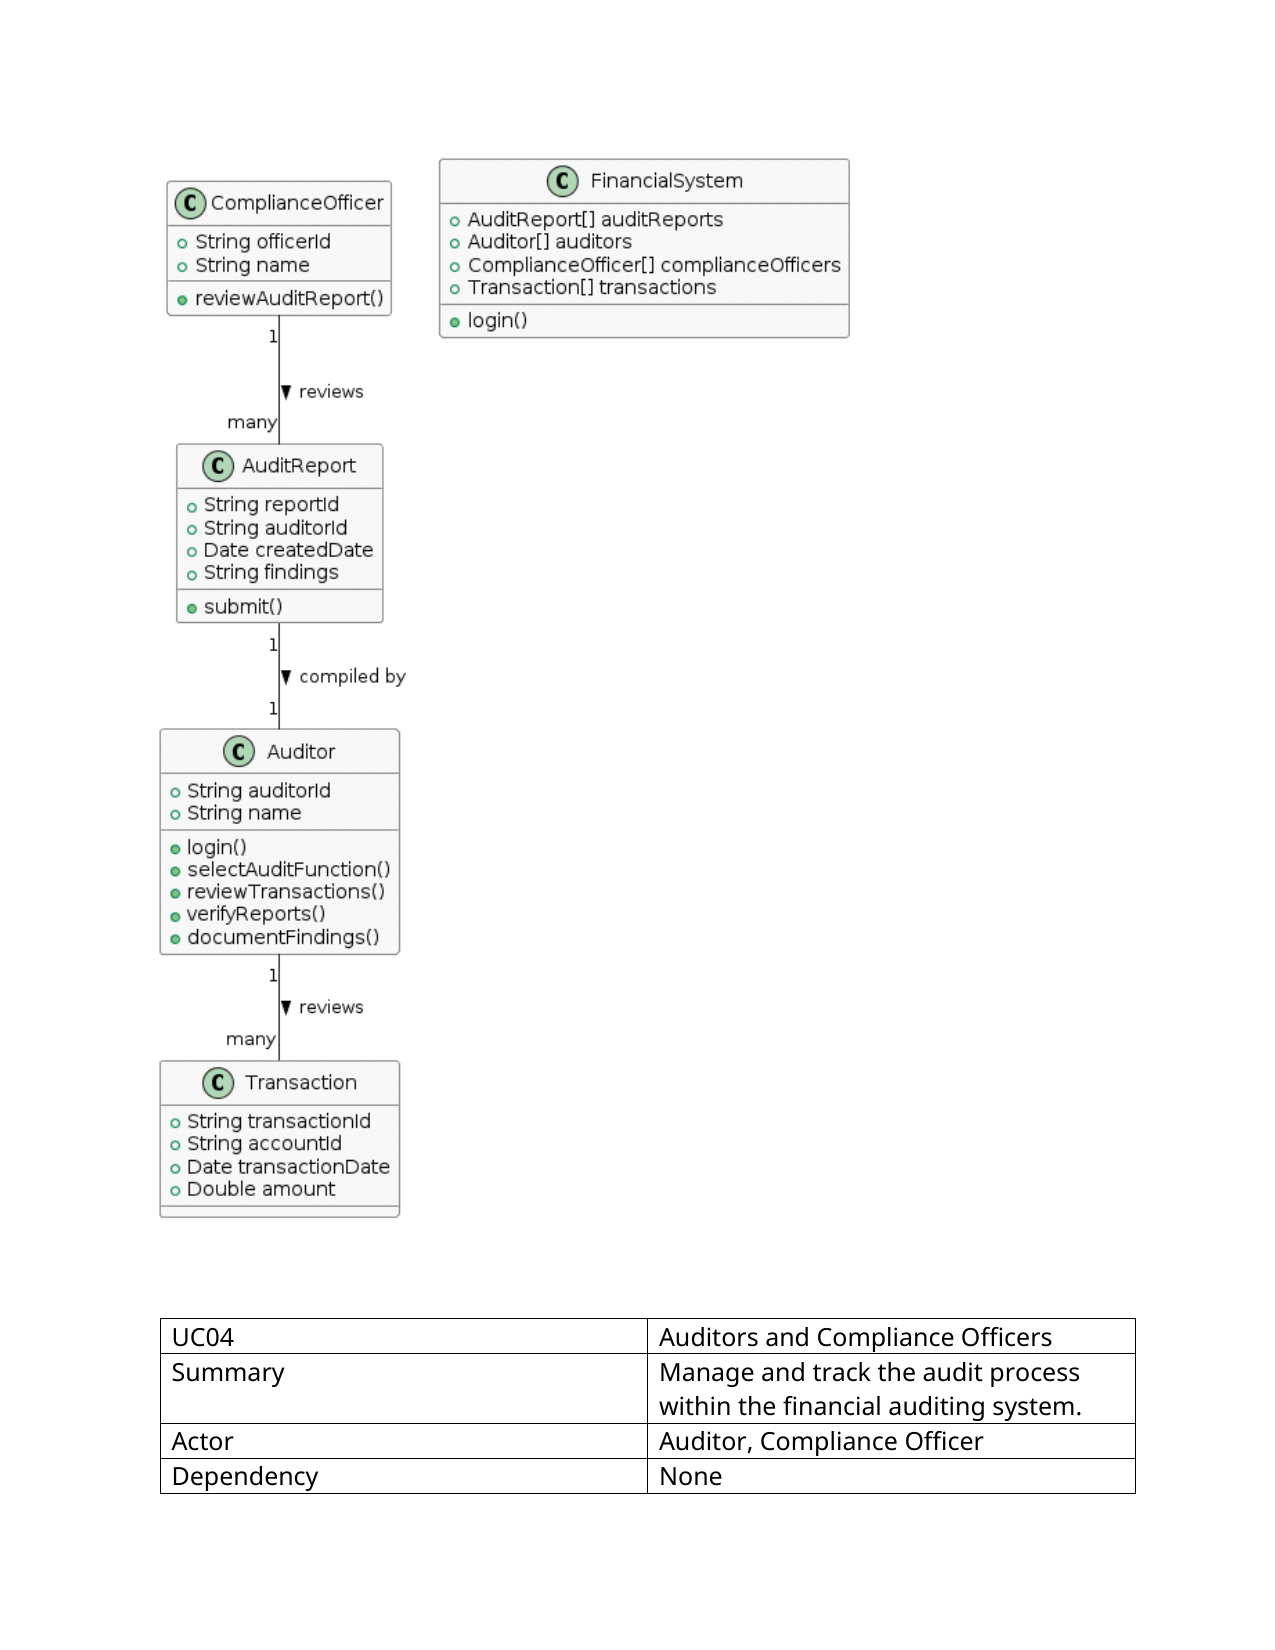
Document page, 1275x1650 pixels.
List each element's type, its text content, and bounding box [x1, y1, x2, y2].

table_cell Summary [161, 1354, 647, 1422]
table_cell Dependency [161, 1459, 647, 1493]
table_header UC04 [161, 1319, 647, 1353]
table_cell Actor [161, 1424, 647, 1457]
table_header Auditors and Compliance Officers [648, 1319, 1135, 1353]
table_cell Manage and track the audit process within the financial auditing system. [648, 1354, 1135, 1422]
table_cell Auditor, Compliance Officer [648, 1424, 1135, 1457]
table_cell None [648, 1459, 1135, 1493]
picture [150, 150, 857, 1225]
